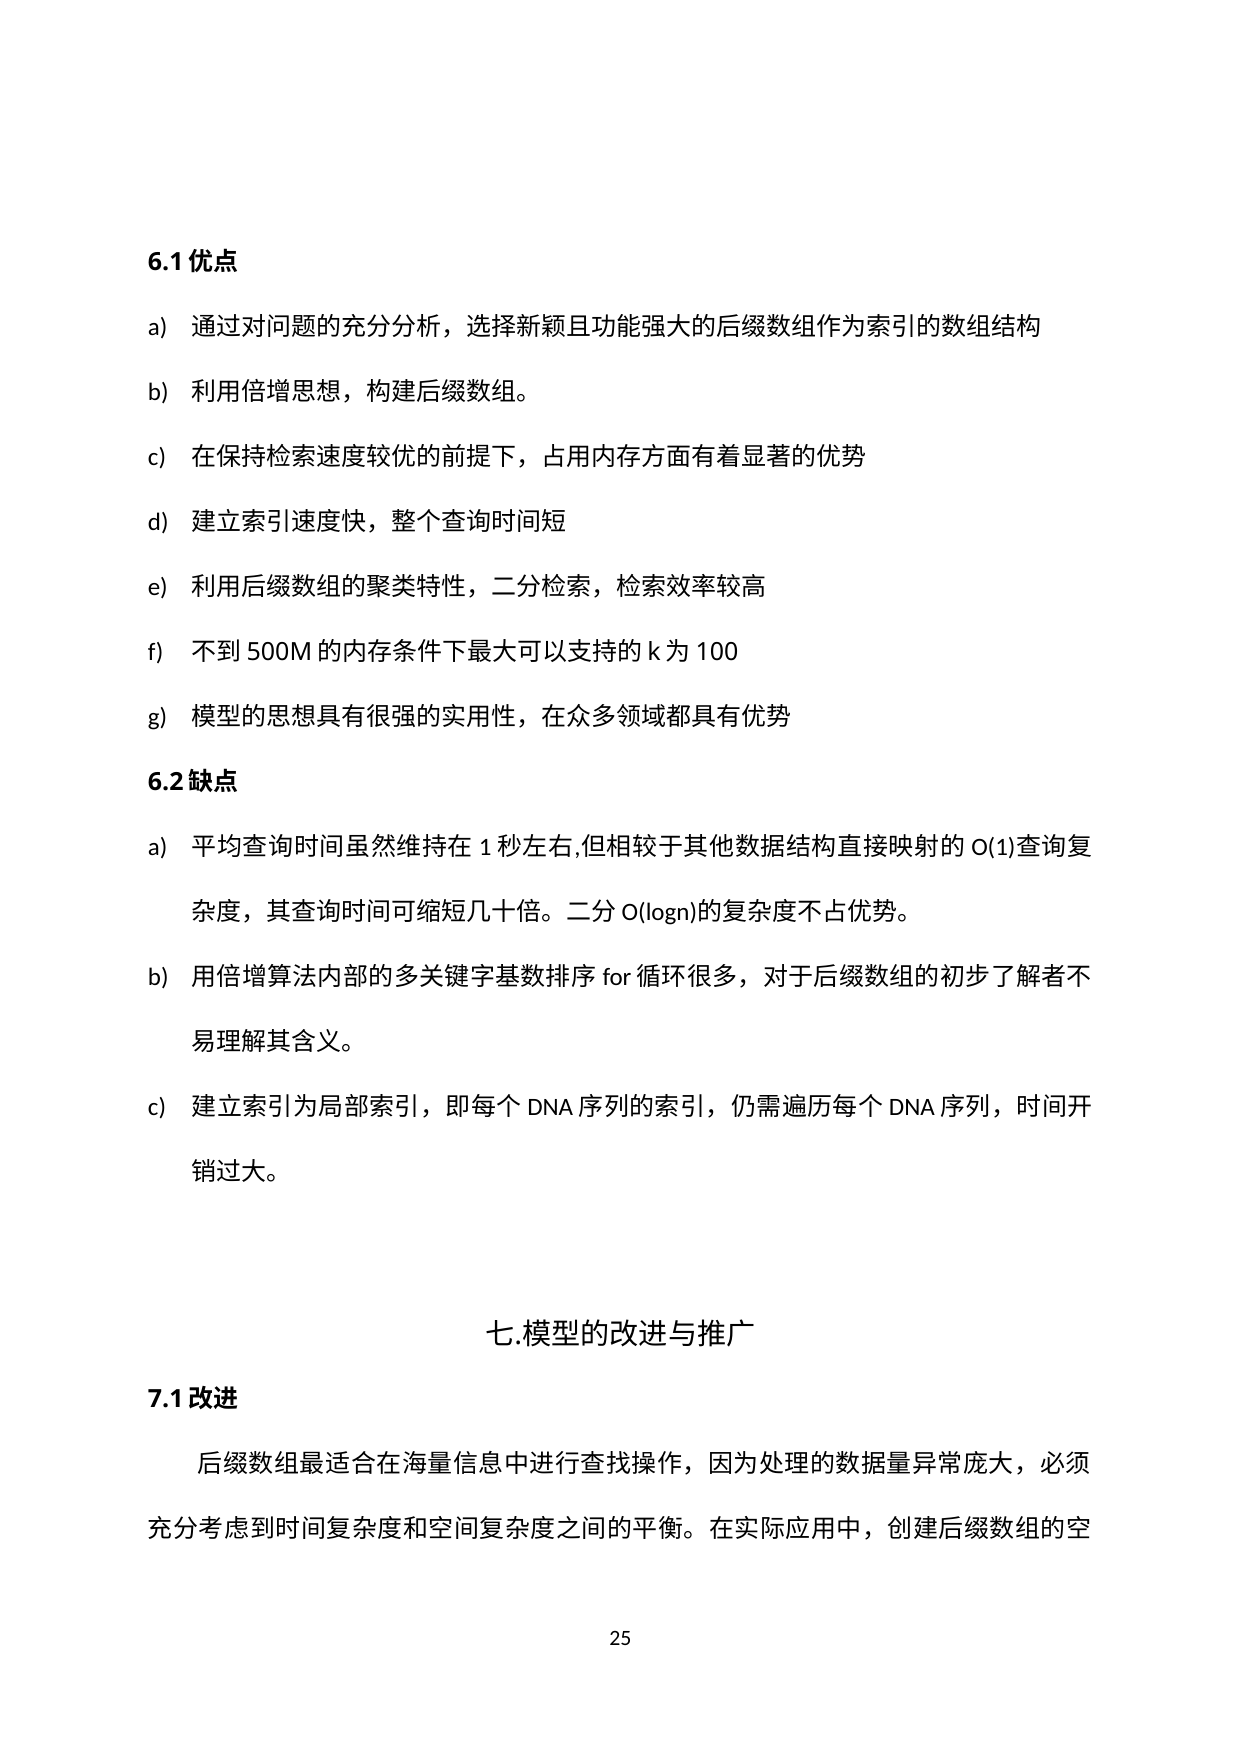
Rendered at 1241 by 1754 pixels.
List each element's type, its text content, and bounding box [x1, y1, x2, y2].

list 建立索引为局部索引，即每个DNA序列的索引，仍需遍历每个DNA序列，时间开销过大。 [148, 1072, 1092, 1202]
list 通过对问题的充分分析，选择新颖且功能强大的后缀数组作为索引的数组结构 [148, 292, 1092, 357]
list 用倍增算法内部的多关键字基数排序for循环很多，对于后缀数组的初步了解者不易理解其含义。 [148, 942, 1092, 1072]
text 7.1改进 [148, 1364, 1092, 1429]
text 6.1优点 [148, 227, 1092, 292]
text 6.2缺点 [148, 747, 1092, 812]
list 在保持检索速度较优的前提下，占用内存方面有着显著的优势 [148, 422, 1092, 487]
list 建立索引速度快，整个查询时间短 [148, 487, 1092, 552]
list 利用后缀数组的聚类特性，二分检索，检索效率较高 [148, 552, 1092, 617]
list 模型的思想具有很强的实用性，在众多领域都具有优势 [148, 682, 1092, 747]
list 平均查询时间虽然维持在1秒左右,但相较于其他数据结构直接映射的O(1)查询复杂度，其查询时间可缩短几十倍。二分O(logn)的复杂度不占优势。 [148, 812, 1092, 942]
text 七.模型的改进与推广 [148, 1299, 1092, 1364]
list 利用倍增思想，构建后缀数组。 [148, 357, 1092, 422]
list 不到500M的内存条件下最大可以支持的k为100 [148, 617, 1092, 682]
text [148, 1429, 1092, 1559]
